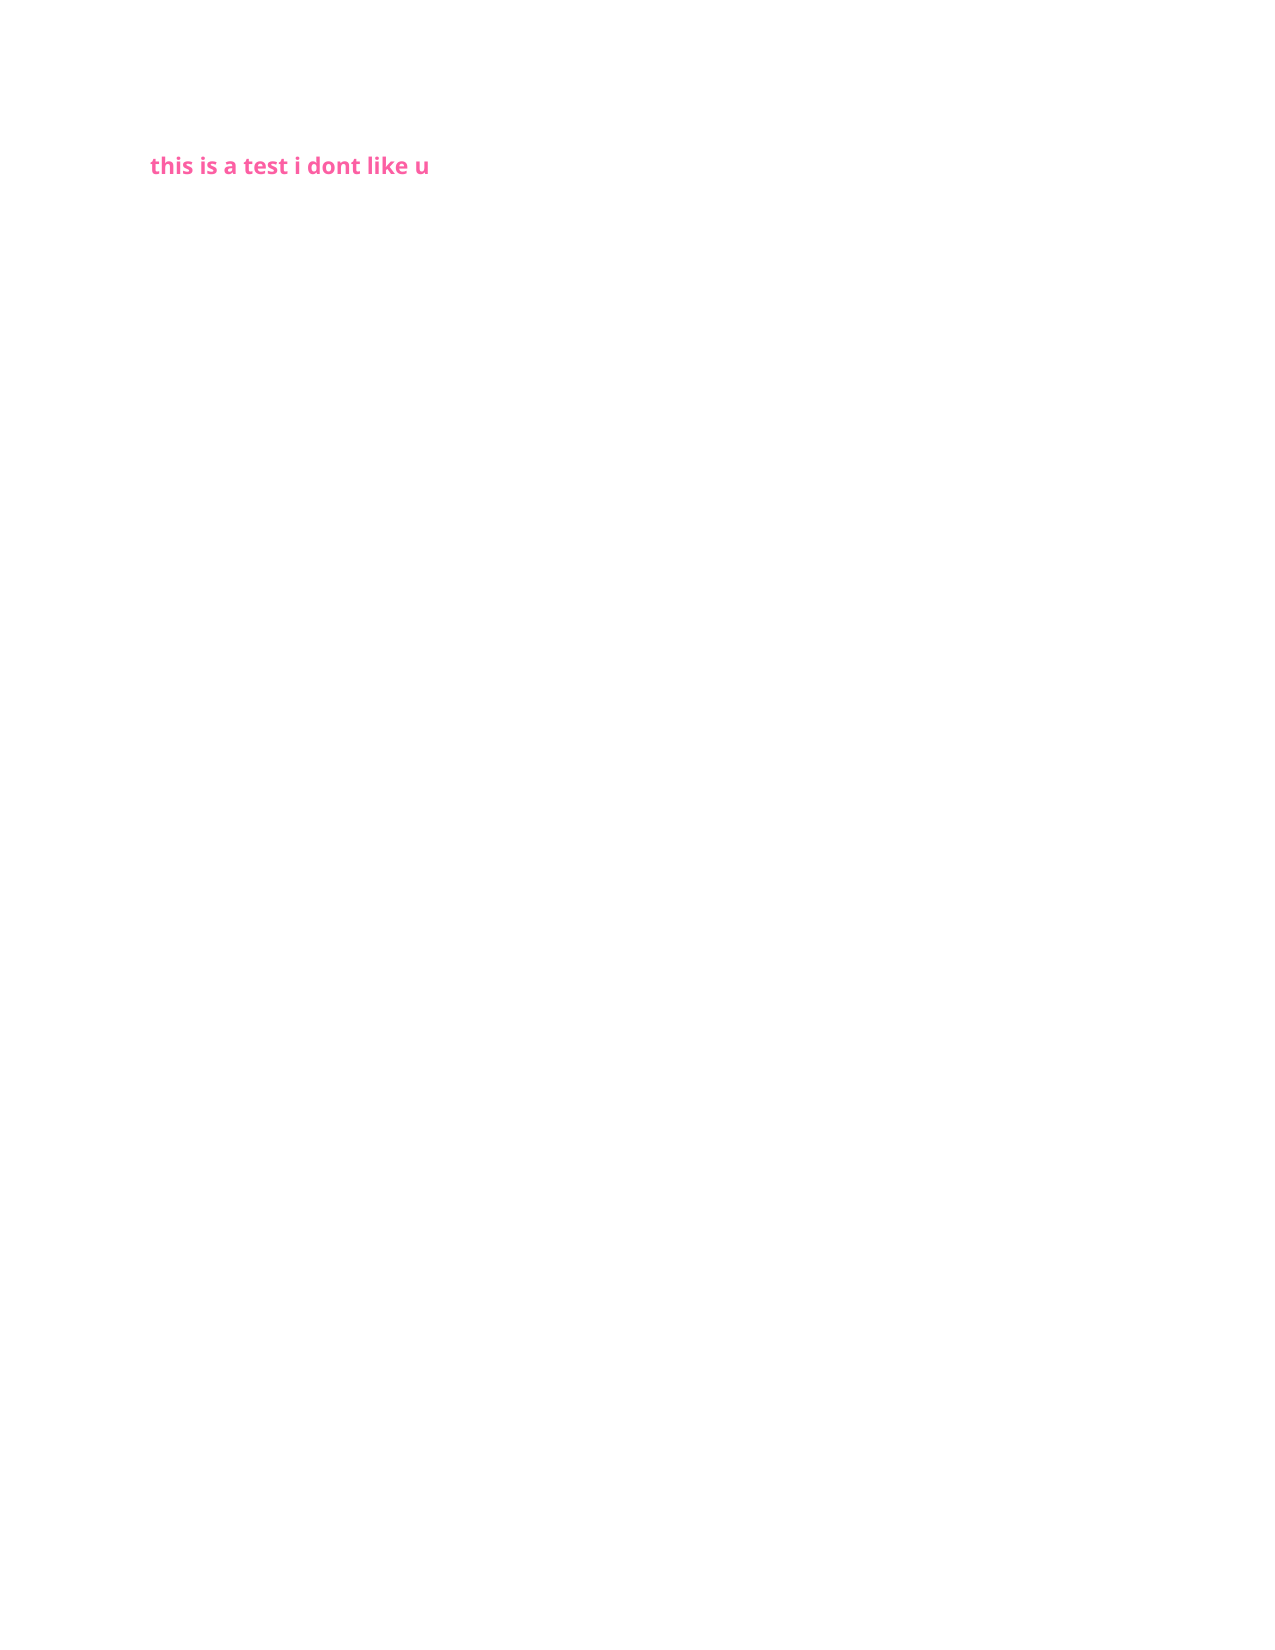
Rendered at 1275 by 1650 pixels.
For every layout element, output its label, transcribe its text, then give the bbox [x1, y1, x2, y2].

text this is a test i dont like u [150, 150, 1125, 181]
